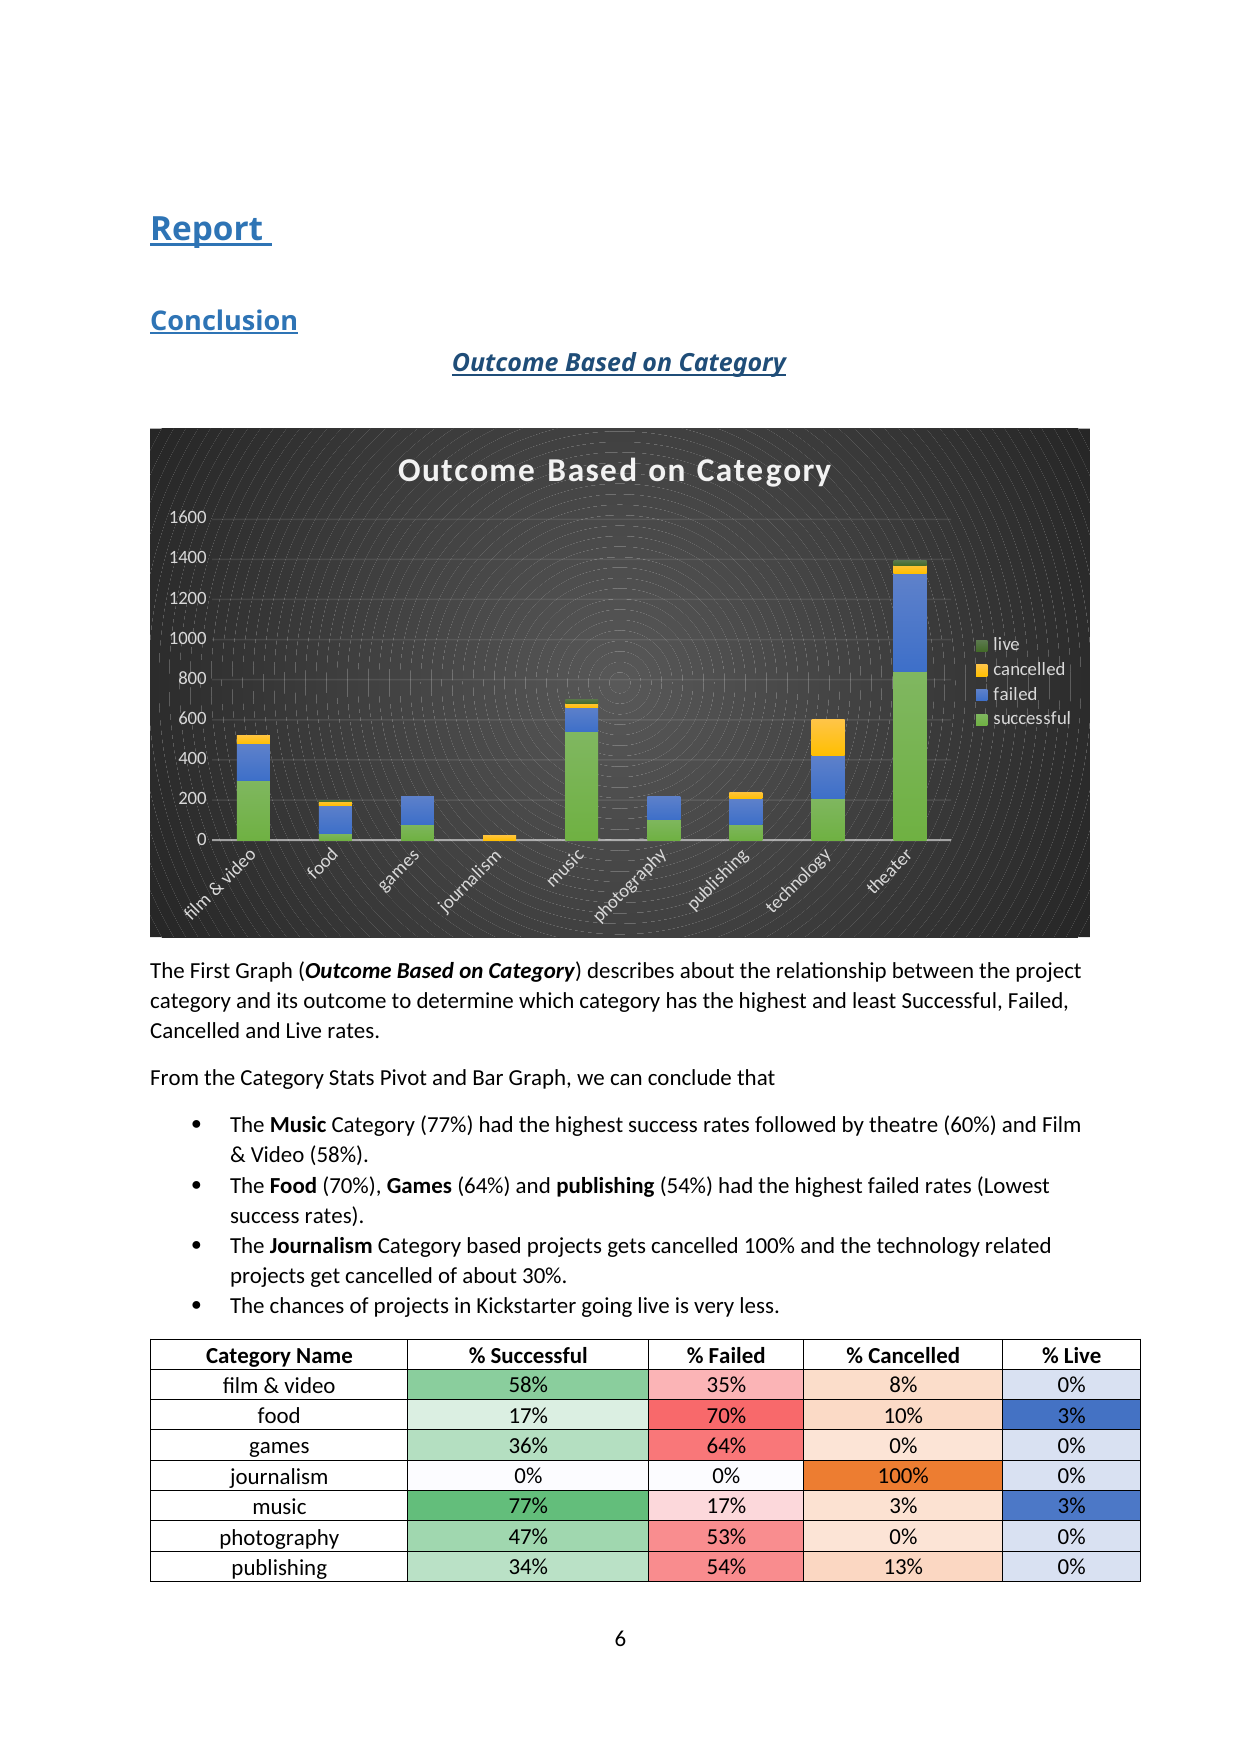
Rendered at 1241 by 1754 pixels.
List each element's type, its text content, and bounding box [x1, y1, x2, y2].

table_header % Live [1003, 1340, 1140, 1369]
table_header % Cancelled [804, 1340, 1002, 1369]
table_cell 100% [804, 1461, 1002, 1490]
list The Food (70%), Games (64%) and publishing (54%) had the highest failed rates (Lowest success rates). [192, 1171, 1090, 1229]
table_cell 47% [408, 1521, 648, 1551]
table_cell 3% [804, 1491, 1002, 1520]
list The Journalism Category based projects gets cancelled 100% and the technology related projects get cancelled of about 30%. [192, 1231, 1090, 1289]
table_cell 0% [1003, 1430, 1140, 1460]
list The Music Category (77%) had the highest success rates followed by theatre (60%) and Film & Video (58%). [192, 1110, 1090, 1168]
text From the Category Stats Pivot and Bar Graph, we can conclude that [150, 1063, 1090, 1091]
table_cell 3% [1003, 1491, 1140, 1520]
subtitle Conclusion [150, 301, 1090, 338]
table_header % Failed [649, 1340, 803, 1369]
table_cell 0% [804, 1521, 1002, 1551]
table_cell 0% [1003, 1370, 1140, 1399]
table_cell 0% [408, 1461, 648, 1490]
table_cell 58% [408, 1370, 648, 1399]
table_cell publishing [151, 1552, 407, 1581]
table_cell 34% [408, 1552, 648, 1581]
subtitle Outcome Based on Category [150, 345, 1090, 379]
table_cell 0% [1003, 1461, 1140, 1490]
table_header Category Name [151, 1340, 407, 1369]
table_cell 70% [649, 1400, 803, 1429]
table_cell games [151, 1430, 407, 1460]
table_cell 0% [804, 1430, 1002, 1460]
table_cell 0% [649, 1461, 803, 1490]
table_cell 0% [1003, 1552, 1140, 1581]
table_cell food [151, 1400, 407, 1429]
list The chances of projects in Kickstarter going live is very less. [192, 1292, 1090, 1319]
table_cell journalism [151, 1461, 407, 1490]
table_cell film & video [151, 1370, 407, 1399]
table_cell photography [151, 1521, 407, 1551]
table_cell 64% [649, 1430, 803, 1460]
table_cell 17% [649, 1491, 803, 1520]
table_cell 54% [649, 1552, 803, 1581]
text The First Graph (Outcome Based on Category) describes about the relationship between the project category and its outcome to determine which category has the highest and least Successful, Failed, Cancelled and Live rates. [150, 956, 1090, 1044]
table_cell 8% [804, 1370, 1002, 1399]
table_cell 77% [408, 1491, 648, 1520]
table_cell 17% [408, 1400, 648, 1429]
table_cell 35% [649, 1370, 803, 1399]
table_cell 13% [804, 1552, 1002, 1581]
table_cell 36% [408, 1430, 648, 1460]
table_cell 10% [804, 1400, 1002, 1429]
table_header % Successful [408, 1340, 648, 1369]
subtitle Report [150, 205, 1090, 251]
table_cell 3% [1003, 1400, 1140, 1429]
table_cell 0% [1003, 1521, 1140, 1551]
table_cell music [151, 1491, 407, 1520]
table_cell 53% [649, 1521, 803, 1551]
